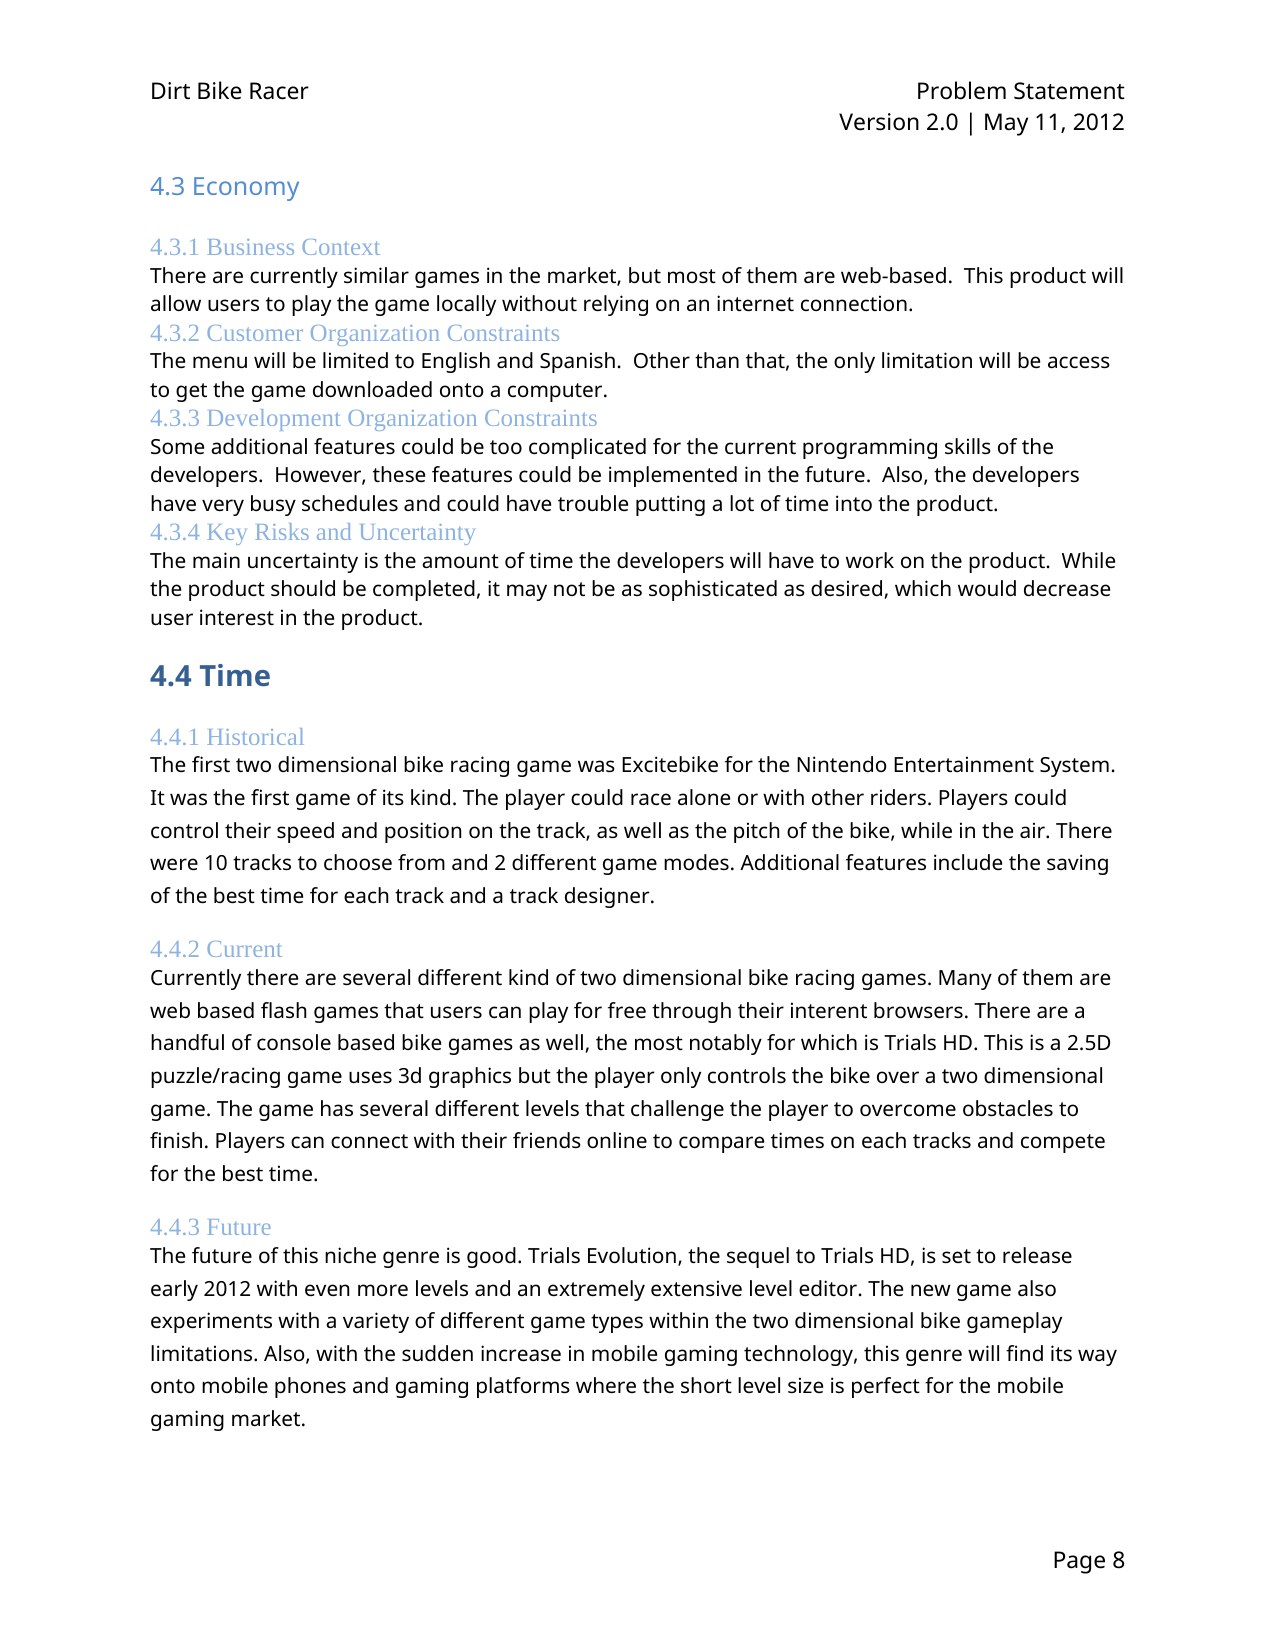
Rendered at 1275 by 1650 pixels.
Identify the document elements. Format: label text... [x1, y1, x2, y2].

subtitle 4.3 Economy [150, 169, 1125, 203]
text There are currently similar games in the market, but most of them are web-based. This product will allow users to play the game locally without relying on an internet connection. [150, 261, 1125, 318]
text Some additional features could be too complicated for the current programming skills of the developers. However, these features could be implemented in the future. Also, the developers have very busy schedules and could have trouble putting a lot of time into the product. [150, 432, 1125, 517]
subtitle 4.3.3 Development Organization Constraints [150, 403, 1125, 432]
text The future of this niche genre is good. Trials Evolution, the sequel to Trials HD, is set to release early 2012 with even more levels and an extremely extensive level editor. The new game also experiments with a variety of different game types within the two dimensional bike gameplay limitations. Also, with the sudden increase in mobile gaming technology, this genre will find its way onto mobile phones and gaming platforms where the short level size is perfect for the mobile gaming market. [150, 1241, 1125, 1432]
subtitle 4.3.4 Key Risks and Uncertainty [150, 517, 1125, 546]
subtitle 4.4.3 Future [150, 1212, 1125, 1241]
text Currently there are several different kind of two dimensional bike racing games. Many of them are web based flash games that users can play for free through their interent browsers. There are a handful of console based bike games as well, the most notably for which is Trials HD. This is a 2.5D puzzle/racing game uses 3d graphics but the player only controls the bike over a two dimensional game. The game has several different levels that challenge the player to overcome obstacles to finish. Players can connect with their friends online to compare times on each tracks and compete for the best time. [150, 963, 1125, 1187]
subtitle 4.4.1 Historical [150, 722, 1125, 751]
subtitle 4.3.2 Customer Organization Constraints [150, 318, 1125, 346]
text The main uncertainty is the amount of time the developers will have to work on the product. While the product should be completed, it may not be as sophisticated as desired, which would decrease user interest in the product. [150, 546, 1125, 631]
text The first two dimensional bike racing game was Excitebike for the Nintendo Entertainment System. It was the first game of its kind. The player could race alone or with other riders. Players could control their speed and position on the track, as well as the pitch of the bike, while in the air. There were 10 tracks to choose from and 2 different game modes. Additional features include the saving of the best time for each track and a track designer. [150, 751, 1125, 909]
text 4.4 Time [150, 655, 1125, 695]
text The menu will be limited to English and Spanish. Other than that, the only limitation will be access to get the game downloaded onto a computer. [150, 346, 1125, 403]
subtitle 4.4.2 Current [150, 934, 1125, 963]
subtitle 4.3.1 Business Context [150, 232, 1125, 261]
